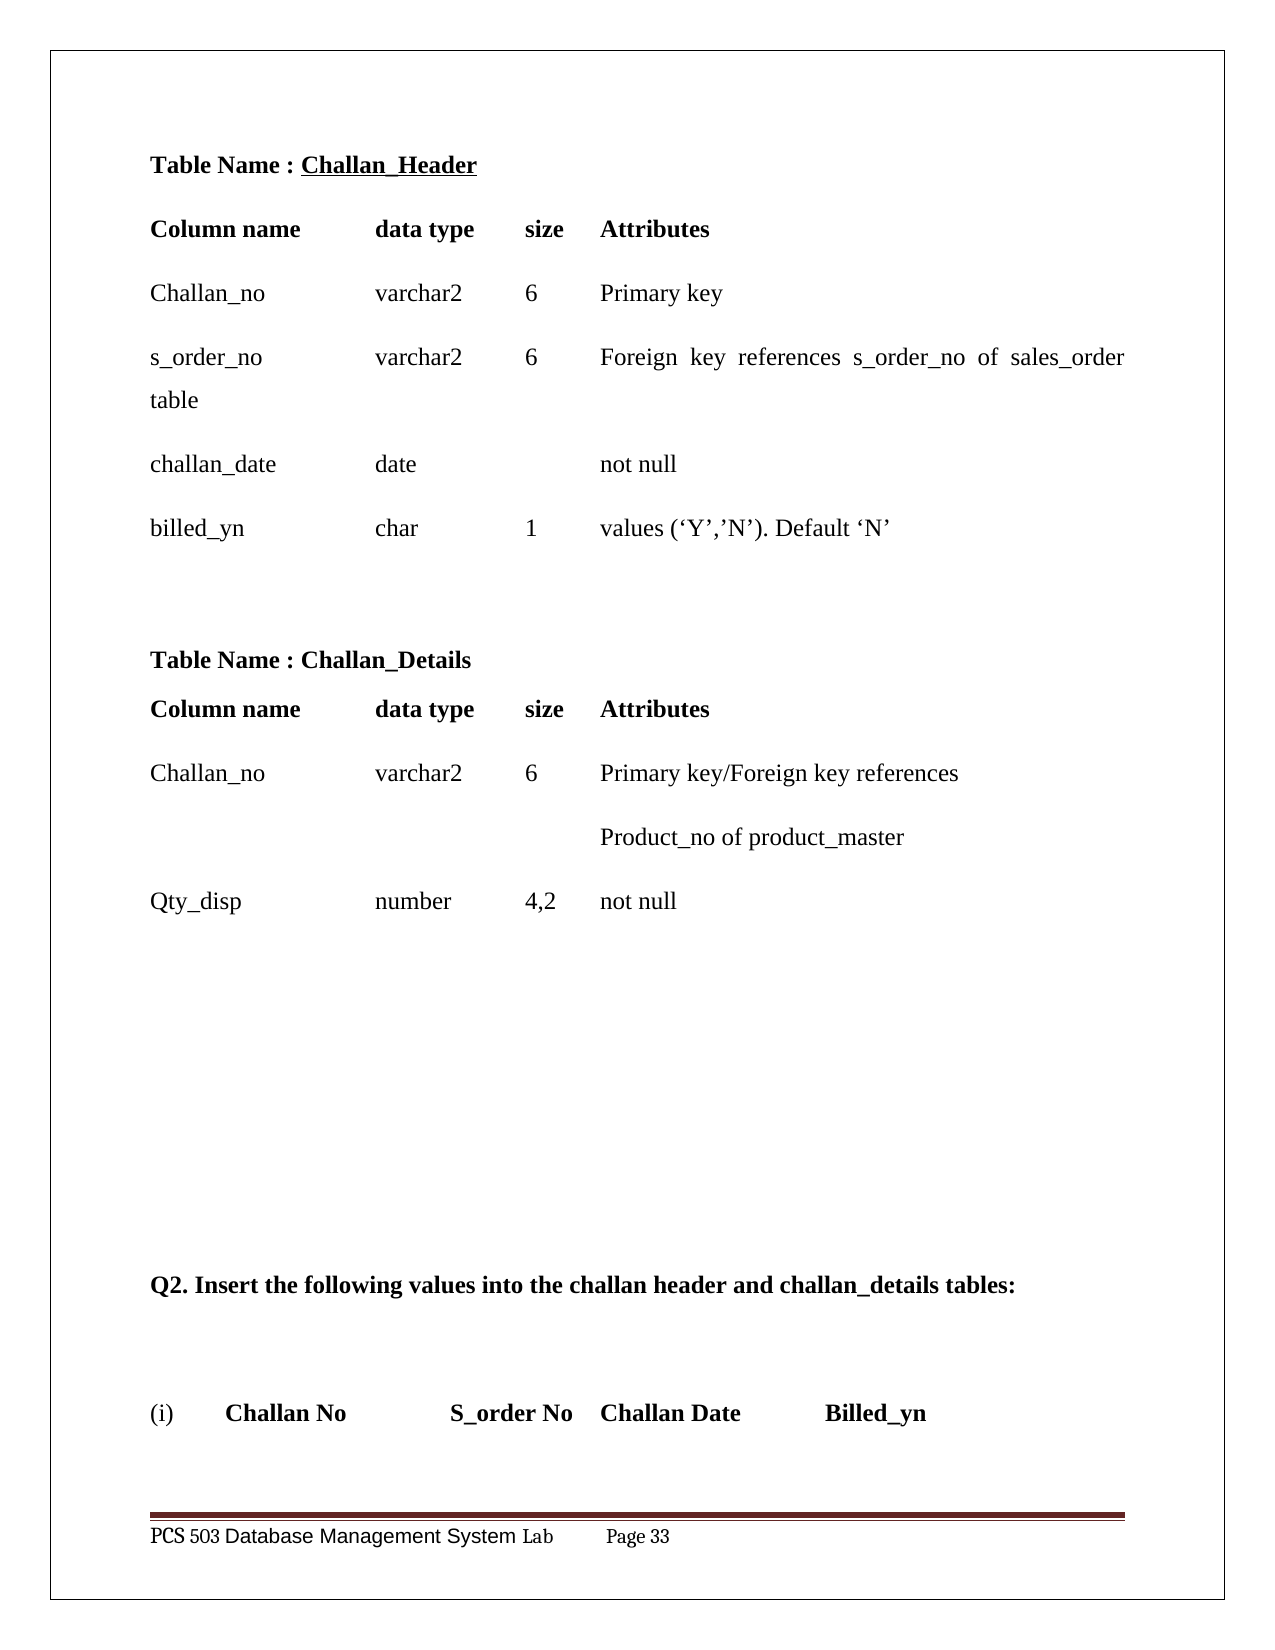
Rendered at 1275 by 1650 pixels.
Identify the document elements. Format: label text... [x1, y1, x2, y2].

text Qty_disp number 4,2 not null [150, 886, 1125, 915]
subtitle Table Name : Challan_Details [150, 645, 1125, 674]
text Column name data type size Attributes [150, 214, 1125, 243]
text Table Name : Challan_Header [150, 150, 1125, 179]
text billed_yn char 1 values (‘Y’,’N’). Default ‘N’ [150, 513, 1125, 542]
text s_order_no varchar2 6 Foreign key references s_order_no of sales_order table [150, 342, 1125, 414]
text (i) Challan No S_order No Challan Date Billed_yn [150, 1398, 1125, 1427]
text Challan_no varchar2 6 Primary key/Foreign key references [150, 758, 1125, 787]
text challan_date date not null [150, 449, 1125, 478]
text Challan_no varchar2 6 Primary key [150, 278, 1125, 307]
text Product_no of product_master [150, 822, 1125, 851]
text Q2. Insert the following values into the challan header and challan_details tables: [150, 1270, 1125, 1299]
text Column name data type size Attributes [150, 694, 1125, 723]
